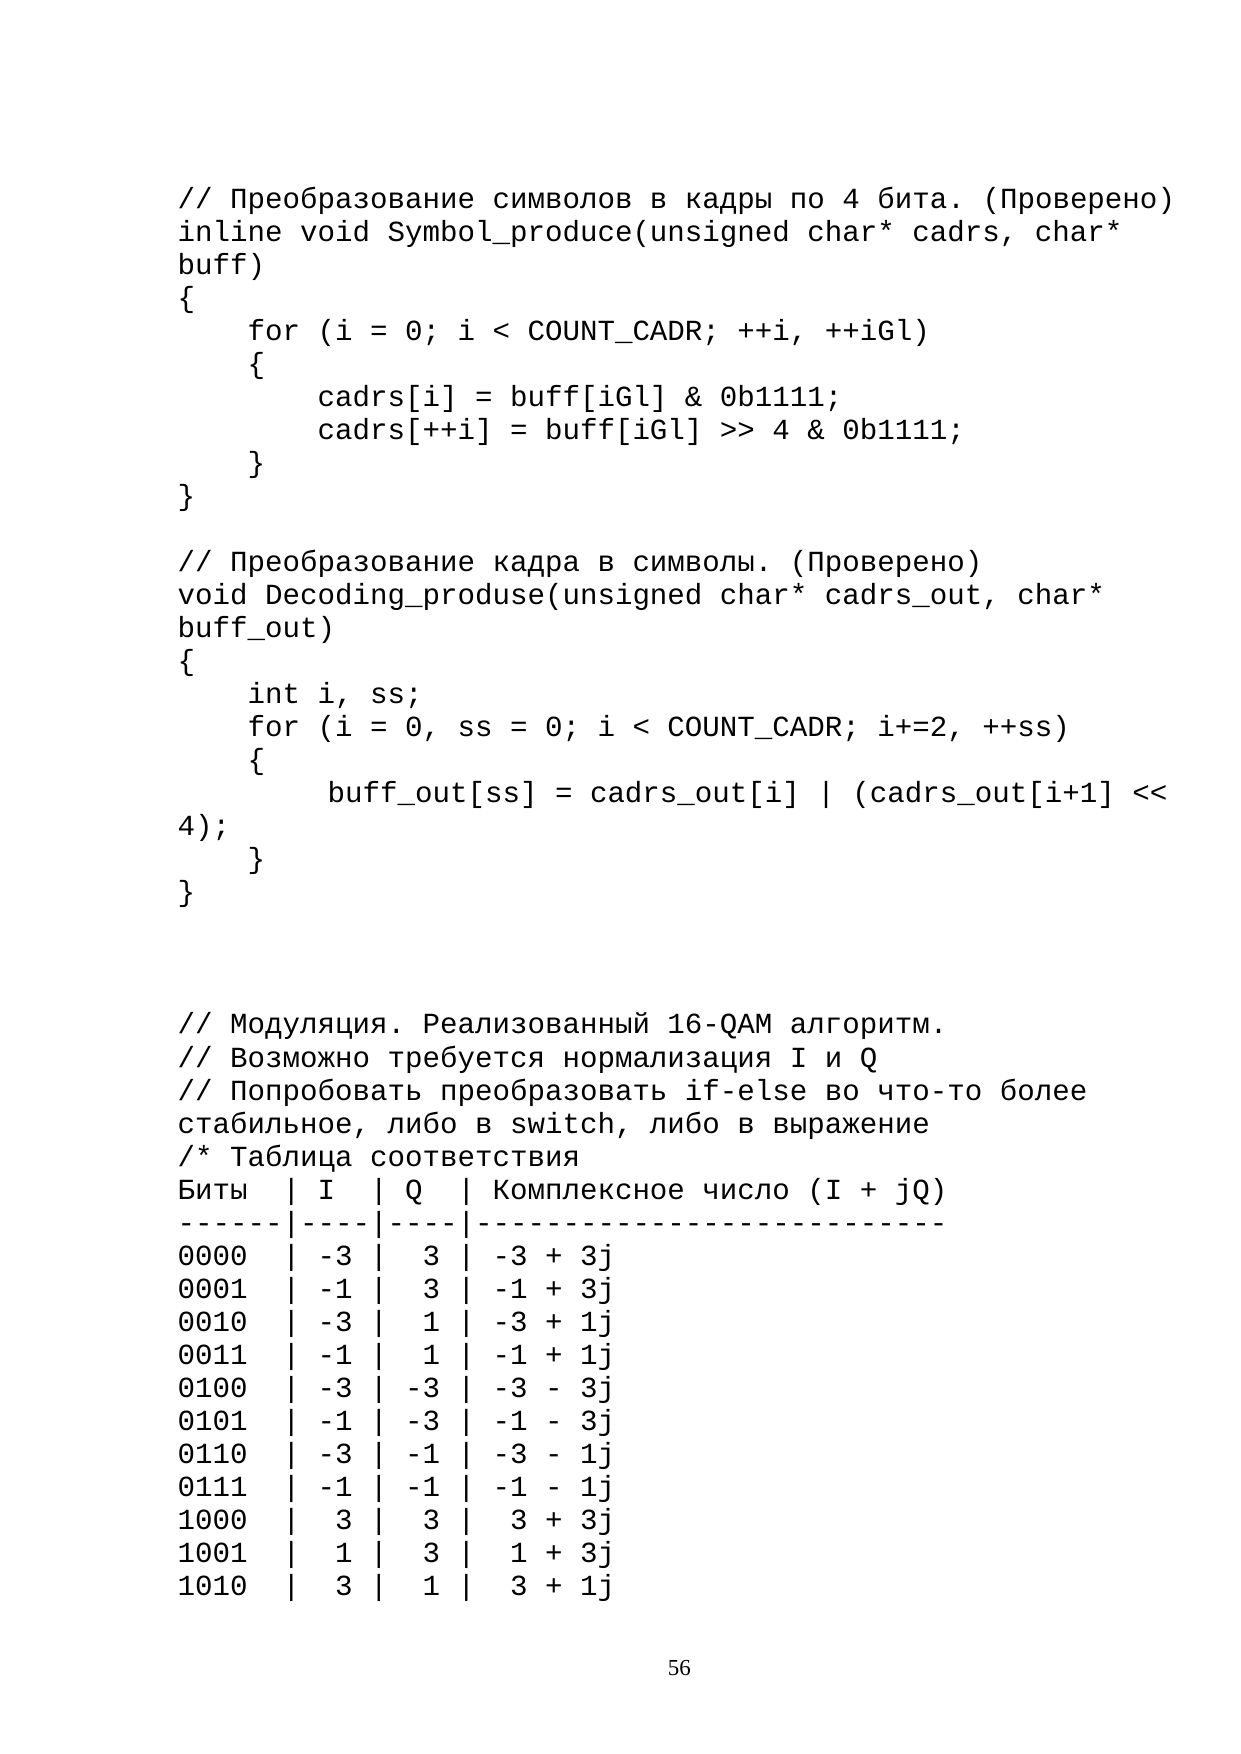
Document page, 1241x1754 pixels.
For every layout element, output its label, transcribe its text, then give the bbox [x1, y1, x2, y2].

text /* Таблица соответствия [177, 1142, 1181, 1175]
text 0101 | -1 | -3 | -1 - 3j [177, 1406, 1181, 1439]
text 0001 | -1 | 3 | -1 + 3j [177, 1274, 1181, 1307]
text } [177, 844, 1181, 878]
text int i, ss; [177, 679, 1181, 712]
text 1010 | 3 | 1 | 3 + 1j [177, 1571, 1181, 1604]
text 0000 | -3 | 3 | -3 + 3j [177, 1241, 1181, 1274]
text ------|----|----|--------------------------- [177, 1208, 1181, 1241]
text 0100 | -3 | -3 | -3 - 3j [177, 1373, 1181, 1406]
text } [177, 878, 1181, 911]
text void Decoding_produse(unsigned char* cadrs_out, char* buff_out) [177, 580, 1181, 646]
text 0010 | -3 | 1 | -3 + 1j [177, 1307, 1181, 1340]
text } [177, 448, 1181, 481]
text 0110 | -3 | -1 | -3 - 1j [177, 1439, 1181, 1472]
text 1000 | 3 | 3 | 3 + 3j [177, 1505, 1181, 1538]
text Биты | I | Q | Комплексное число (I + jQ) [177, 1175, 1181, 1208]
text cadrs[++i] = buff[iGl] >> 4 & 0b1111; [177, 415, 1181, 448]
text buff_out[ss] = cadrs_out[i] | (cadrs_out[i+1] << 4); [177, 778, 1181, 844]
text 0011 | -1 | 1 | -1 + 1j [177, 1340, 1181, 1373]
text // Преобразование кадра в символы. (Проверено) [177, 547, 1181, 580]
text for (i = 0, ss = 0; i < COUNT_CADR; i+=2, ++ss) [177, 712, 1181, 746]
text // Возможно требуется нормализация I и Q [177, 1043, 1181, 1076]
text // Преобразование символов в кадры по 4 бита. (Проверено) [177, 184, 1181, 217]
text { [177, 746, 1181, 778]
text { [177, 646, 1181, 679]
text // Попробовать преобразовать if-else во что-то более стабильное, либо в switch, либо в выражение [177, 1076, 1181, 1142]
text 0111 | -1 | -1 | -1 - 1j [177, 1472, 1181, 1505]
text { [177, 283, 1181, 316]
text } [177, 481, 1181, 514]
text for (i = 0; i < COUNT_CADR; ++i, ++iGl) [177, 316, 1181, 349]
text inline void Symbol_produce(unsigned char* cadrs, char* buff) [177, 217, 1181, 283]
text { [177, 349, 1181, 382]
text // Модуляция. Реализованный 16-QAM алгоритм. [177, 1010, 1181, 1043]
text cadrs[i] = buff[iGl] & 0b1111; [177, 382, 1181, 415]
text 1001 | 1 | 3 | 1 + 3j [177, 1538, 1181, 1571]
